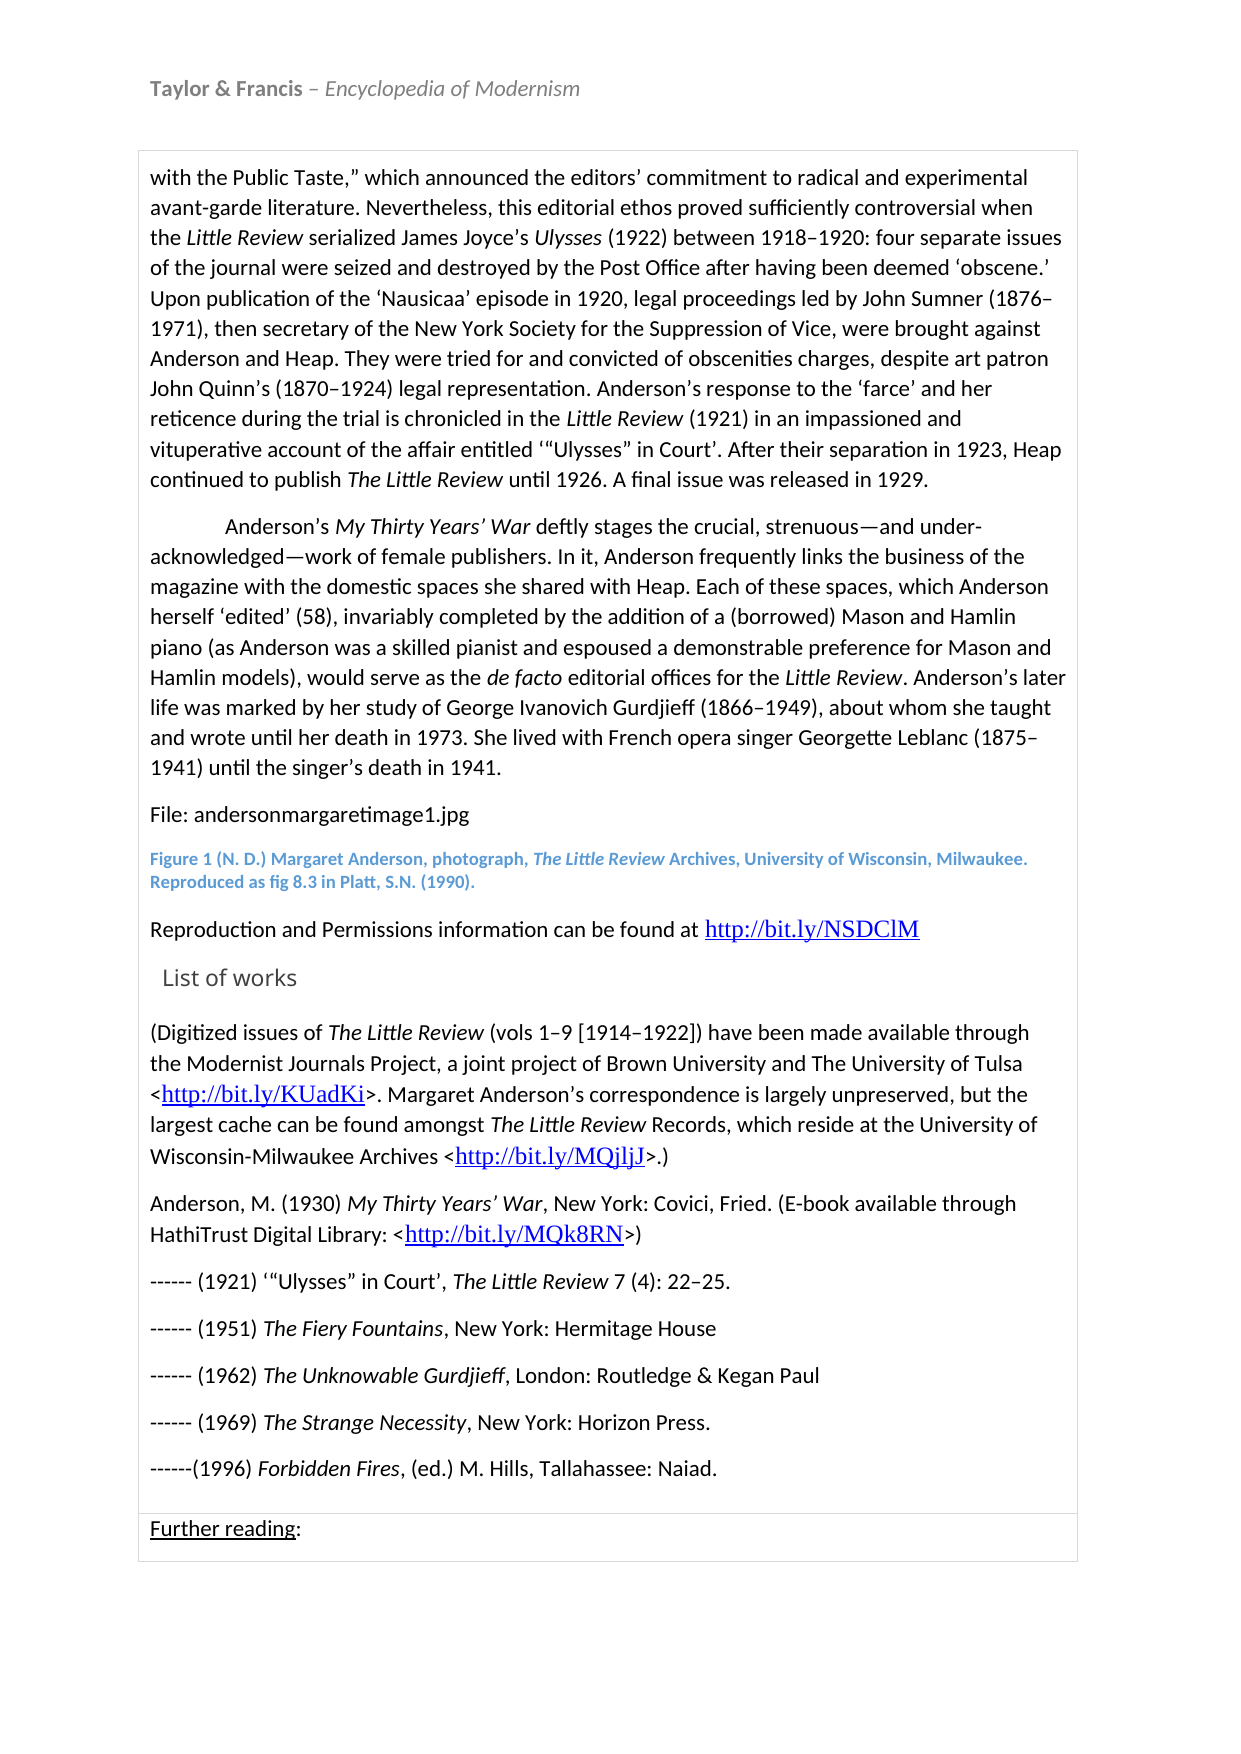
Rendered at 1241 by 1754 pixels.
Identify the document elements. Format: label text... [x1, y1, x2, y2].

table_cell Further reading: [139, 1514, 1077, 1561]
